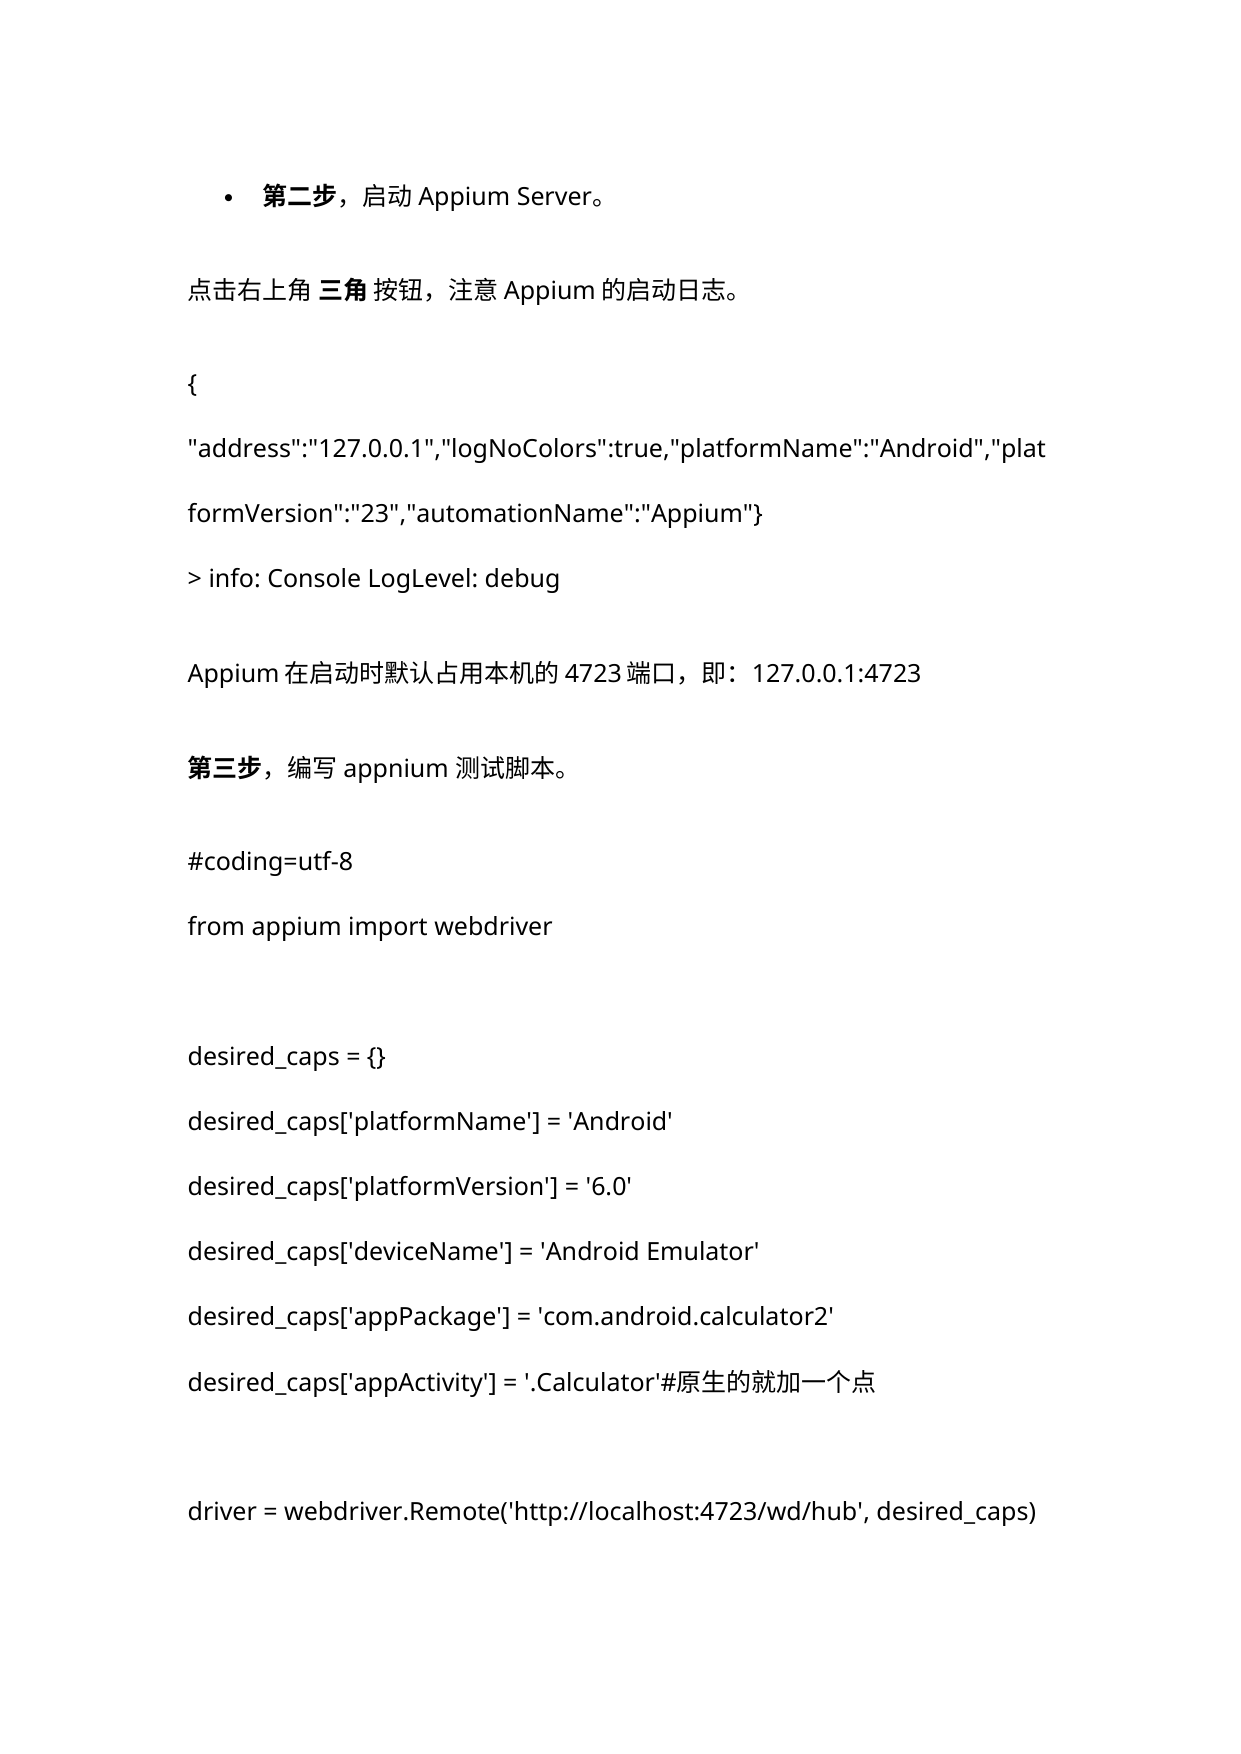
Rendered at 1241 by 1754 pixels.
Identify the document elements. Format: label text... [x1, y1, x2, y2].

text desired_caps['platformName'] = 'Android' [187, 1088, 1053, 1153]
text desired_caps['deviceName'] = 'Android Emulator' [187, 1218, 1053, 1283]
text from appium import webdriver [187, 893, 1053, 958]
text 点击右上角 三角 按钮，注意Appium的启动日志。 [187, 256, 1053, 321]
text > info: Console LogLevel: debug [187, 545, 1053, 610]
text desired_caps['appActivity'] = '.Calculator'#原生的就加一个点 [187, 1348, 1053, 1413]
text desired_caps['platformVersion'] = '6.0' [187, 1153, 1053, 1218]
text Appium在启动时默认占用本机的4723端口，即：127.0.0.1:4723 [187, 639, 1053, 704]
text desired_caps['appPackage'] = 'com.android.calculator2' [187, 1283, 1053, 1348]
text driver = webdriver.Remote('http://localhost:4723/wd/hub', desired_caps) [187, 1478, 1053, 1543]
text desired_caps = {} [187, 1023, 1053, 1088]
list 第二步，启动 Appium Server。 [225, 162, 1053, 227]
text 第三步，编写 appnium 测试脚本。 [187, 734, 1053, 799]
text {"address":"127.0.0.1","logNoColors":true,"platformName":"Android","platformVersion":"23","automationName":"Appium"} [187, 350, 1053, 545]
text #coding=utf-8 [187, 828, 1053, 893]
